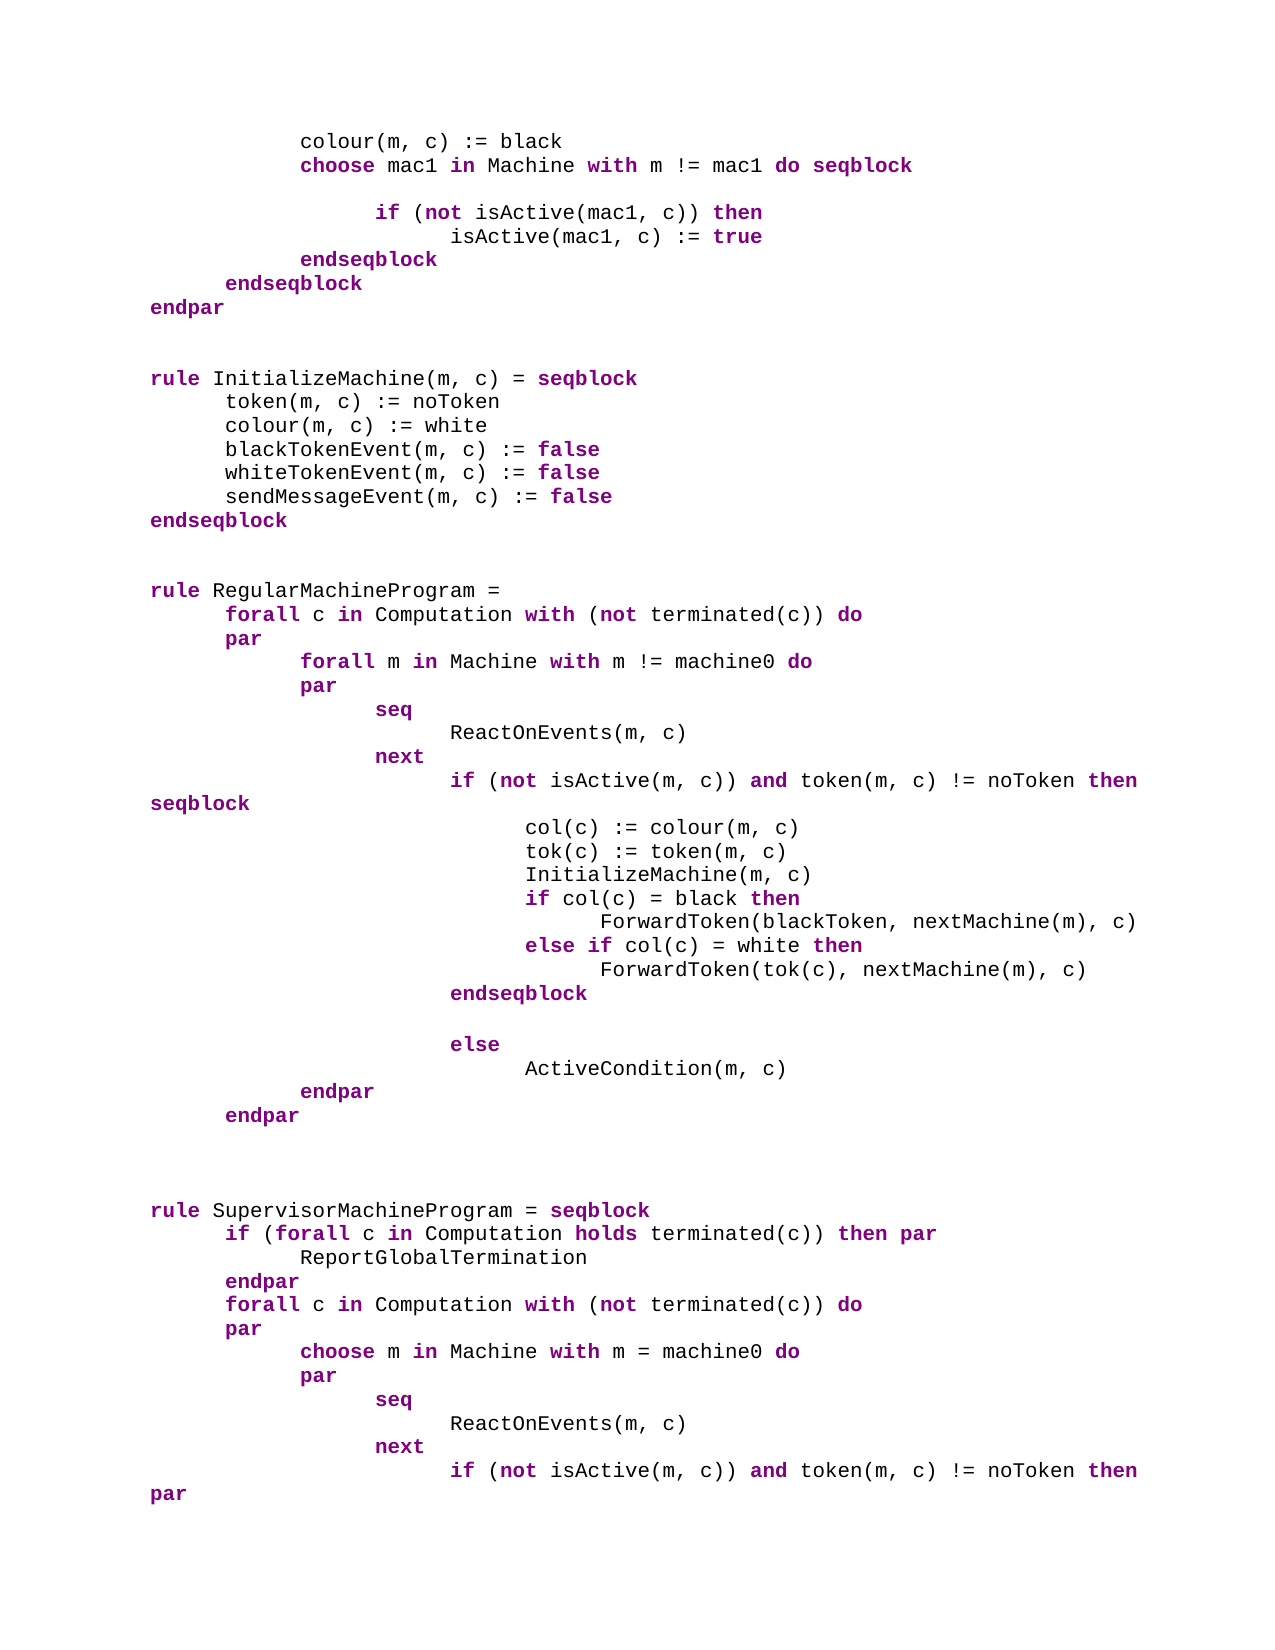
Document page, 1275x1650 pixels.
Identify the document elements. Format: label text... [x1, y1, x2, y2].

text sendMessageEvent(m, c) := false [150, 486, 1153, 509]
text isActive(mac1, c) := true [150, 226, 1153, 249]
text forall c in Computation with (not terminated(c)) do [150, 604, 1153, 628]
text endseqblock [150, 249, 1153, 273]
text endpar [150, 1105, 1153, 1129]
text rule SupervisorMachineProgram = seqblock [150, 1200, 1153, 1223]
text par [150, 628, 1153, 651]
text else [150, 1034, 1153, 1058]
text ReactOnEvents(m, c) [150, 722, 1153, 746]
text seq [150, 699, 1153, 722]
text par [150, 1365, 1153, 1389]
text endpar [150, 1081, 1153, 1105]
text ForwardToken(blackToken, nextMachine(m), c) [150, 912, 1153, 935]
text if (not isActive(mac1, c)) then [150, 202, 1153, 226]
text rule InitializeMachine(m, c) = seqblock [150, 368, 1153, 391]
text choose mac1 in Machine with m != mac1 do seqblock [150, 155, 1153, 202]
text col(c) := colour(m, c) [150, 817, 1153, 841]
text ReportGlobalTermination [150, 1247, 1153, 1271]
text ActiveCondition(m, c) [150, 1058, 1153, 1081]
text blackTokenEvent(m, c) := false [150, 439, 1153, 462]
text next [150, 1436, 1153, 1460]
text whiteTokenEvent(m, c) := false [150, 462, 1153, 486]
text par [150, 675, 1153, 699]
text endpar [150, 297, 1153, 320]
text if (not isActive(m, c)) and token(m, c) != noToken then seqblock [150, 770, 1153, 817]
text InitializeMachine(m, c) [150, 864, 1153, 888]
text seq [150, 1389, 1153, 1412]
text rule RegularMachineProgram = [150, 581, 1153, 604]
text token(m, c) := noToken [150, 391, 1153, 415]
text endseqblock [150, 982, 1153, 1006]
text forall m in Machine with m != machine0 do [150, 651, 1153, 675]
text ReactOnEvents(m, c) [150, 1412, 1153, 1436]
text forall c in Computation with (not terminated(c)) do [150, 1294, 1153, 1318]
text endpar [150, 1271, 1153, 1294]
text if (forall c in Computation holds terminated(c)) then par [150, 1223, 1153, 1247]
text else if col(c) = white then [150, 935, 1153, 959]
text colour(m, c) := white [150, 415, 1153, 439]
text if col(c) = black then [150, 888, 1153, 912]
text colour(m, c) := black [150, 131, 1153, 155]
text choose m in Machine with m = machine0 do [150, 1342, 1153, 1365]
text if (not isActive(m, c)) and token(m, c) != noToken then par [150, 1460, 1153, 1507]
text endseqblock [150, 273, 1153, 297]
text tok(c) := token(m, c) [150, 841, 1153, 864]
text next [150, 746, 1153, 770]
text ForwardToken(tok(c), nextMachine(m), c) [150, 959, 1153, 982]
text endseqblock [150, 509, 1153, 533]
text par [150, 1318, 1153, 1342]
